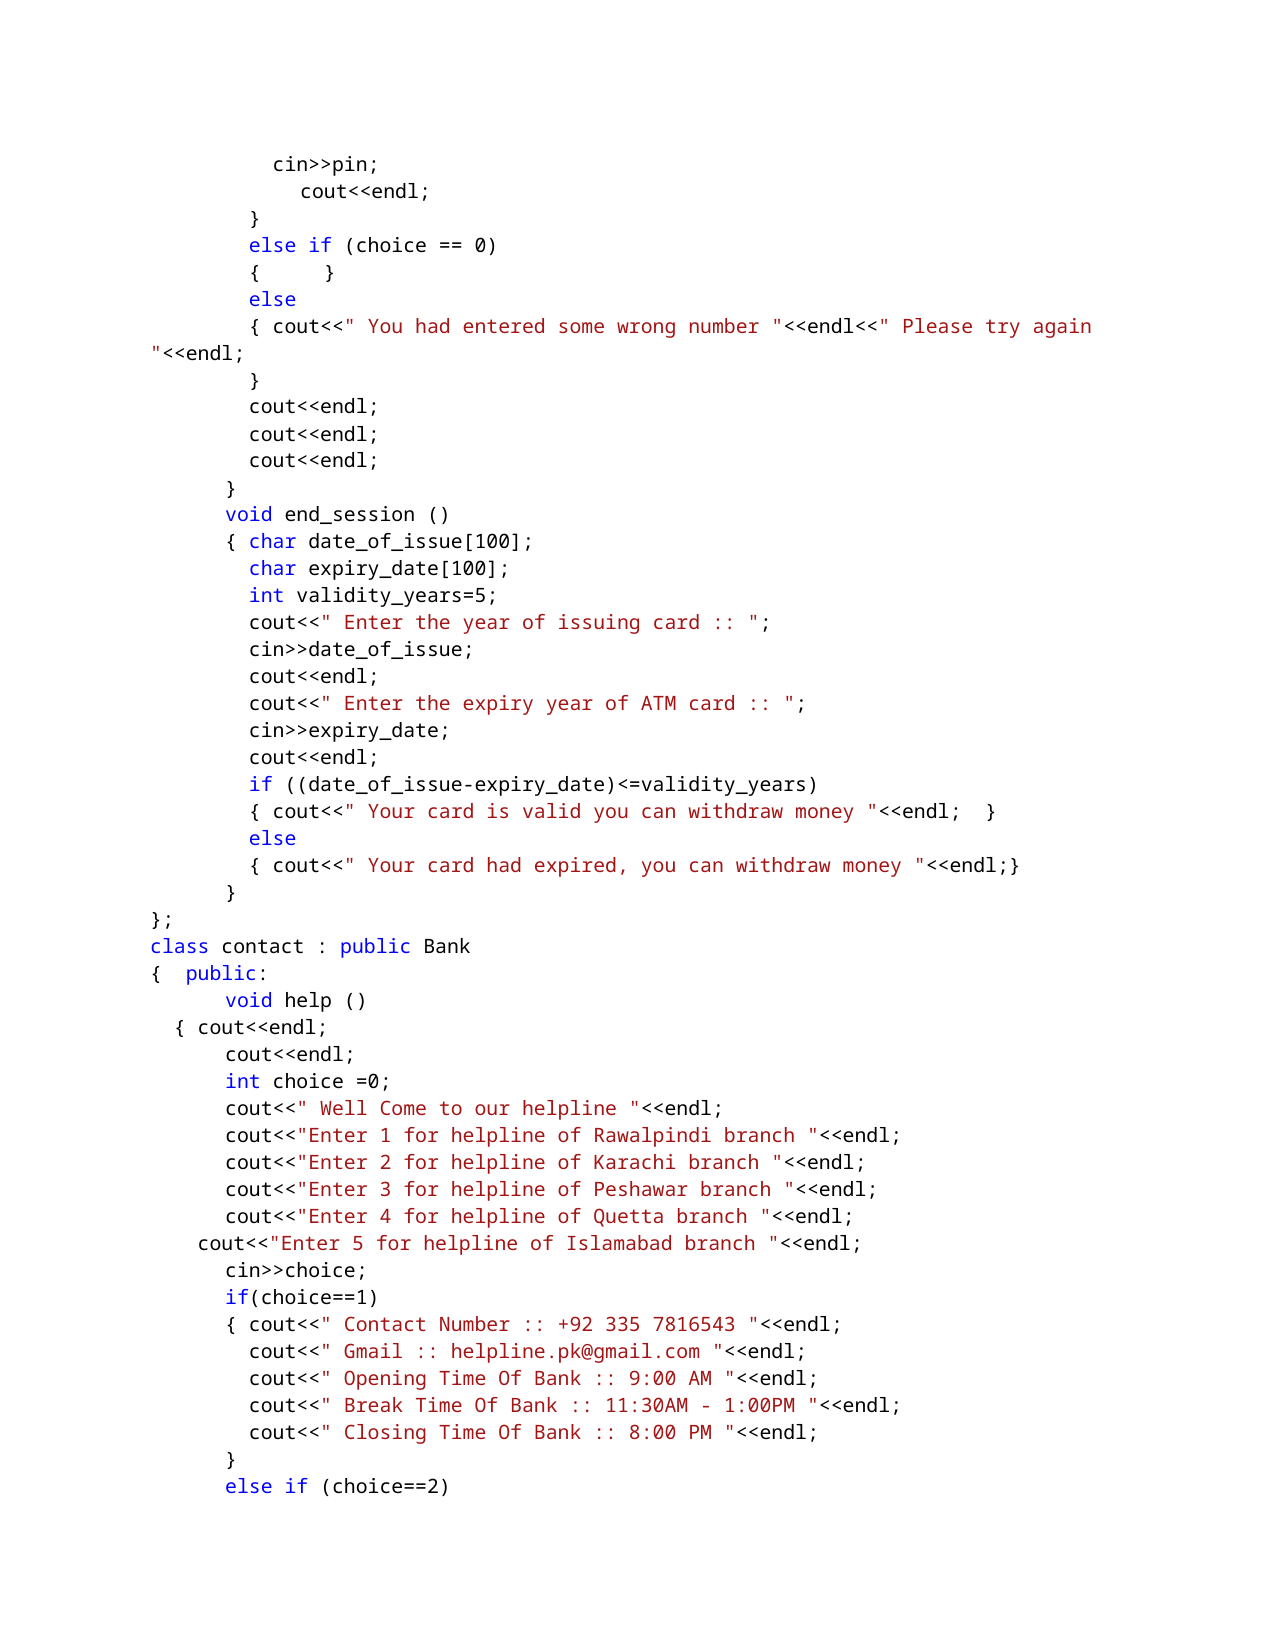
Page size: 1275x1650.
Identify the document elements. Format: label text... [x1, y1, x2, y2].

text int validity_years=5; [150, 582, 1125, 609]
text char expiry_date[100]; [150, 555, 1125, 582]
text { cout<<" You had entered some wrong number "<<endl<<" Please try again "<<endl; [150, 312, 1125, 366]
text cout<<"Enter 2 for helpline of Karachi branch "<<endl; [150, 1148, 1125, 1175]
text cout<<endl; [150, 447, 1125, 474]
text cout<<endl; [150, 743, 1125, 771]
text } [150, 366, 1125, 393]
text { cout<<" Your card had expired, you can withdraw money "<<endl;} [150, 851, 1125, 878]
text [150, 1364, 1125, 1391]
text cout<<" Closing Time Of Bank :: 8:00 PM "<<endl; [150, 1418, 1125, 1445]
text cin>>pin; [150, 150, 1125, 177]
text cin>>expiry_date; [150, 717, 1125, 743]
text else [150, 824, 1125, 851]
text { public: [150, 959, 1125, 986]
text cout<<"Enter 3 for helpline of Peshawar branch "<<endl; [150, 1175, 1125, 1202]
text cout<<endl; [150, 420, 1125, 447]
text { cout<<endl; [150, 1013, 1125, 1040]
text cout<<"Enter 4 for helpline of Quetta branch "<<endl; [150, 1202, 1125, 1229]
text } [150, 1445, 1125, 1472]
text else [150, 285, 1125, 312]
text cin>>date_of_issue; [150, 636, 1125, 663]
text cout<<" Enter the year of issuing card :: "; [150, 609, 1125, 636]
text cout<<endl; [150, 393, 1125, 420]
text cout<<endl; [150, 1040, 1125, 1067]
text { cout<<" Contact Number :: +92 335 7816543 "<<endl; [150, 1310, 1125, 1337]
text cout<<endl; [150, 177, 1125, 204]
text { cout<<" Your card is valid you can withdraw money "<<endl; } [150, 797, 1125, 824]
text if(choice==1) [150, 1283, 1125, 1310]
text cout<<endl; [150, 663, 1125, 689]
text cout<<"Enter 1 for helpline of Rawalpindi branch "<<endl; [150, 1121, 1125, 1148]
text }; [150, 905, 1125, 932]
text cout<<" Well Come to our helpline "<<endl; [150, 1094, 1125, 1121]
text cout<<" Break Time Of Bank :: 11:30AM - 1:00PM "<<endl; [150, 1391, 1125, 1418]
text } [150, 878, 1125, 905]
text { char date_of_issue[100]; [150, 528, 1125, 555]
text } [150, 204, 1125, 231]
text class contact : public Bank [150, 932, 1125, 959]
text int choice =0; [150, 1067, 1125, 1094]
text cout<<" Enter the expiry year of ATM card :: "; [150, 689, 1125, 717]
text else if (choice==2) [150, 1472, 1125, 1499]
text void end_session () [150, 501, 1125, 528]
text } [150, 474, 1125, 501]
text void help () [150, 986, 1125, 1013]
text cout<<"Enter 5 for helpline of Islamabad branch "<<endl; [150, 1229, 1125, 1256]
text cout<<" Gmail :: helpline.pk@gmail.com "<<endl; [150, 1337, 1125, 1364]
text else if (choice == 0) [150, 231, 1125, 258]
text { } [150, 258, 1125, 285]
text cin>>choice; [150, 1256, 1125, 1283]
text if ((date_of_issue-expiry_date)<=validity_years) [150, 771, 1125, 797]
